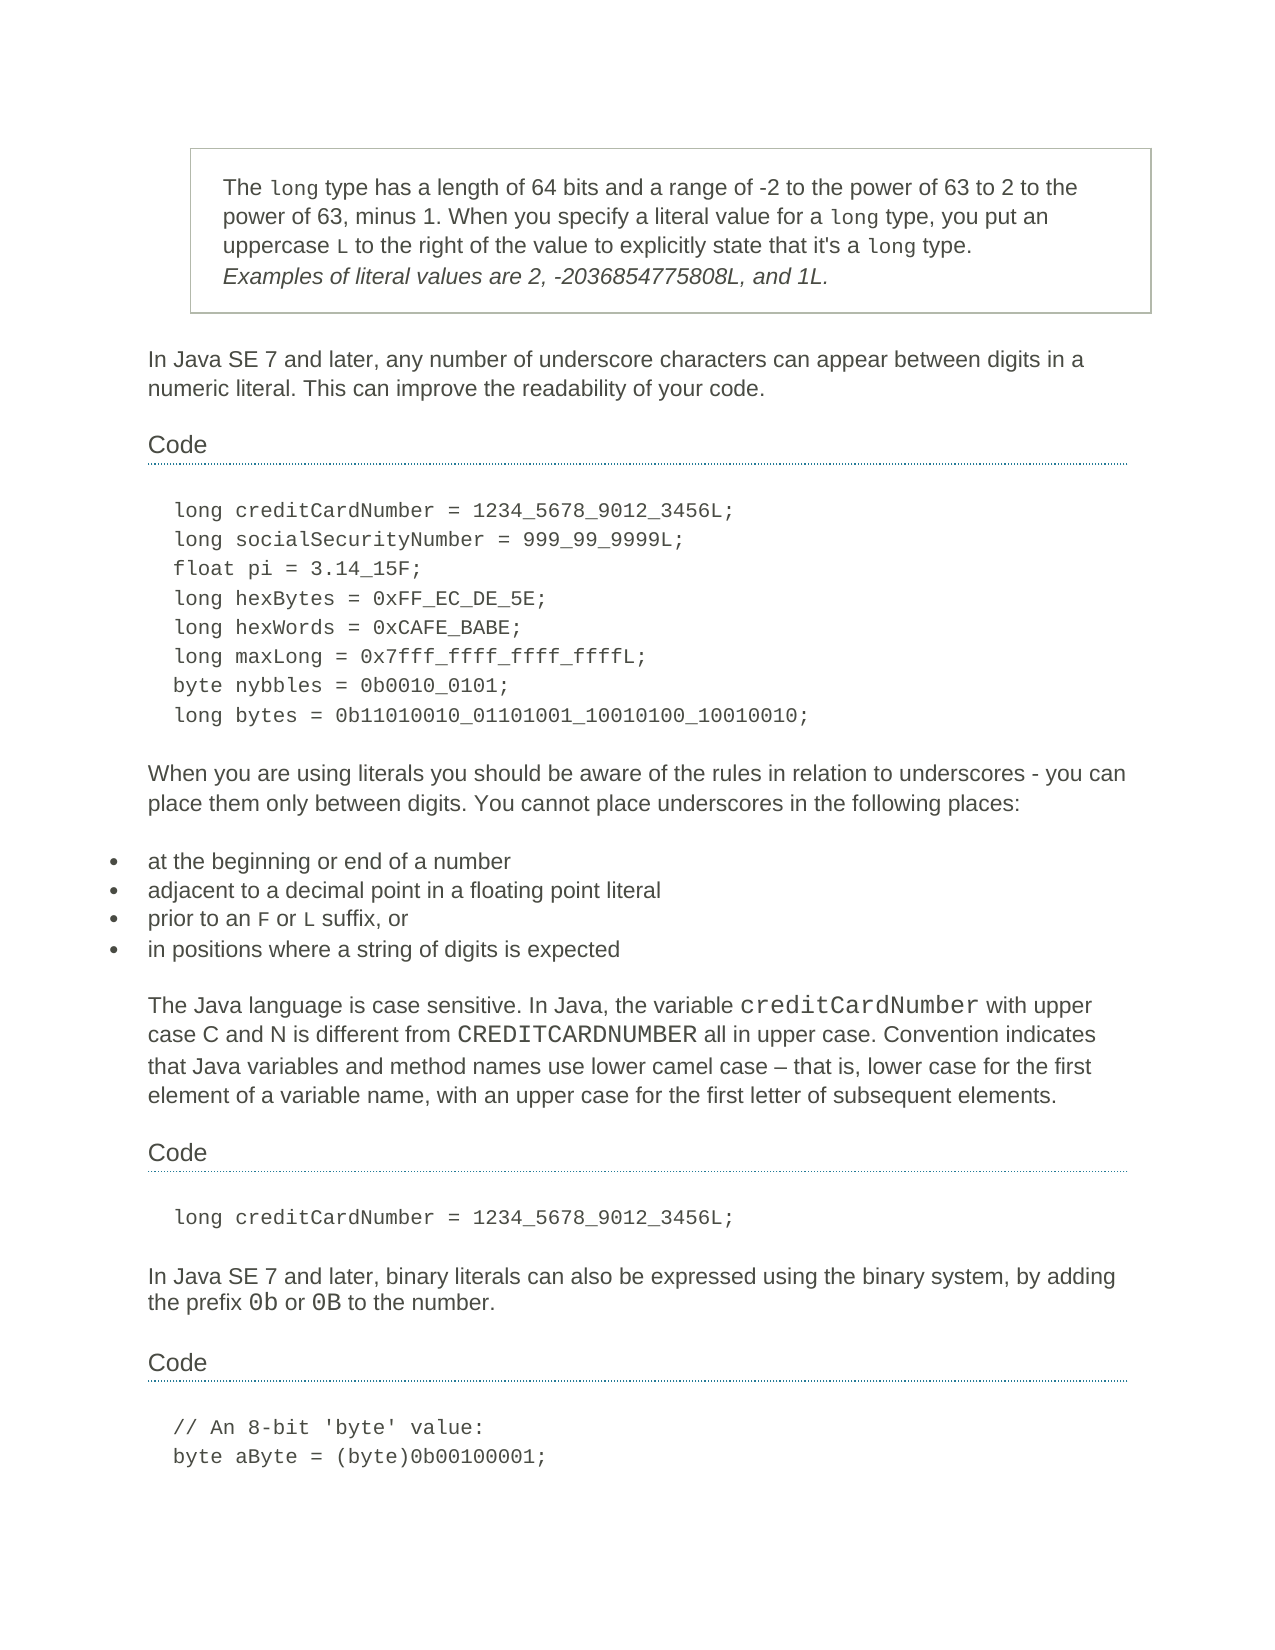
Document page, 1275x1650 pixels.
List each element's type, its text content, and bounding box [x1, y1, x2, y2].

text Code [148, 431, 1127, 465]
text Code [148, 1138, 1127, 1172]
list at the beginning or end of a number [110, 845, 1127, 874]
text In Java SE 7 and later, binary literals can also be expressed using the binary system, by adding the prefix 0b or 0B to the number. [148, 1260, 1127, 1318]
text When you are using literals you should be aware of the rules in relation to underscores - you can place them only between digits. You cannot place underscores in the following places: [148, 757, 1127, 816]
list in positions where a string of digits is expected [110, 933, 1127, 962]
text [173, 1411, 1102, 1499]
text The long type has a length of 64 bits and a range of -2 to the power of 63 to 2 to the power of 63, minus 1. When you specify a literal value for a long type, you put an uppercase L to the right of the value to explicitly state that it's a long type. Examples of literal values are 2, -2036854775808L, and 1L. [191, 149, 1150, 312]
text long creditCardNumber = 1234_5678_9012_3456L; [173, 1201, 1102, 1231]
list prior to an F or L suffix, or [110, 904, 1127, 933]
text In Java SE 7 and later, any number of underscore characters can appear between digits in a numeric literal. This can improve the readability of your code. [148, 343, 1127, 401]
text The Java language is case sensitive. In Java, the variable creditCardNumber with upper case C and N is different from CREDITCARDNUMBER all in upper case. Convention indicates that Java variables and method names use lower camel case – that is, lower case for the first element of a variable name, with an upper case for the first letter of subsequent elements. [148, 991, 1127, 1108]
text long creditCardNumber = 1234_5678_9012_3456L; long socialSecurityNumber = 999_99_9999L; float pi = 3.14_15F; long hexBytes = 0xFF_EC_DE_5E; long hexWords = 0xCAFE_BABE; long maxLong = 0x7fff_ffff_ffff_ffffL; byte nybbles = 0b0010_0101; long bytes = 0b11010010_01101001_10010100_10010010; [173, 494, 1102, 728]
text Code [148, 1347, 1127, 1382]
list adjacent to a decimal point in a floating point literal [110, 874, 1127, 904]
